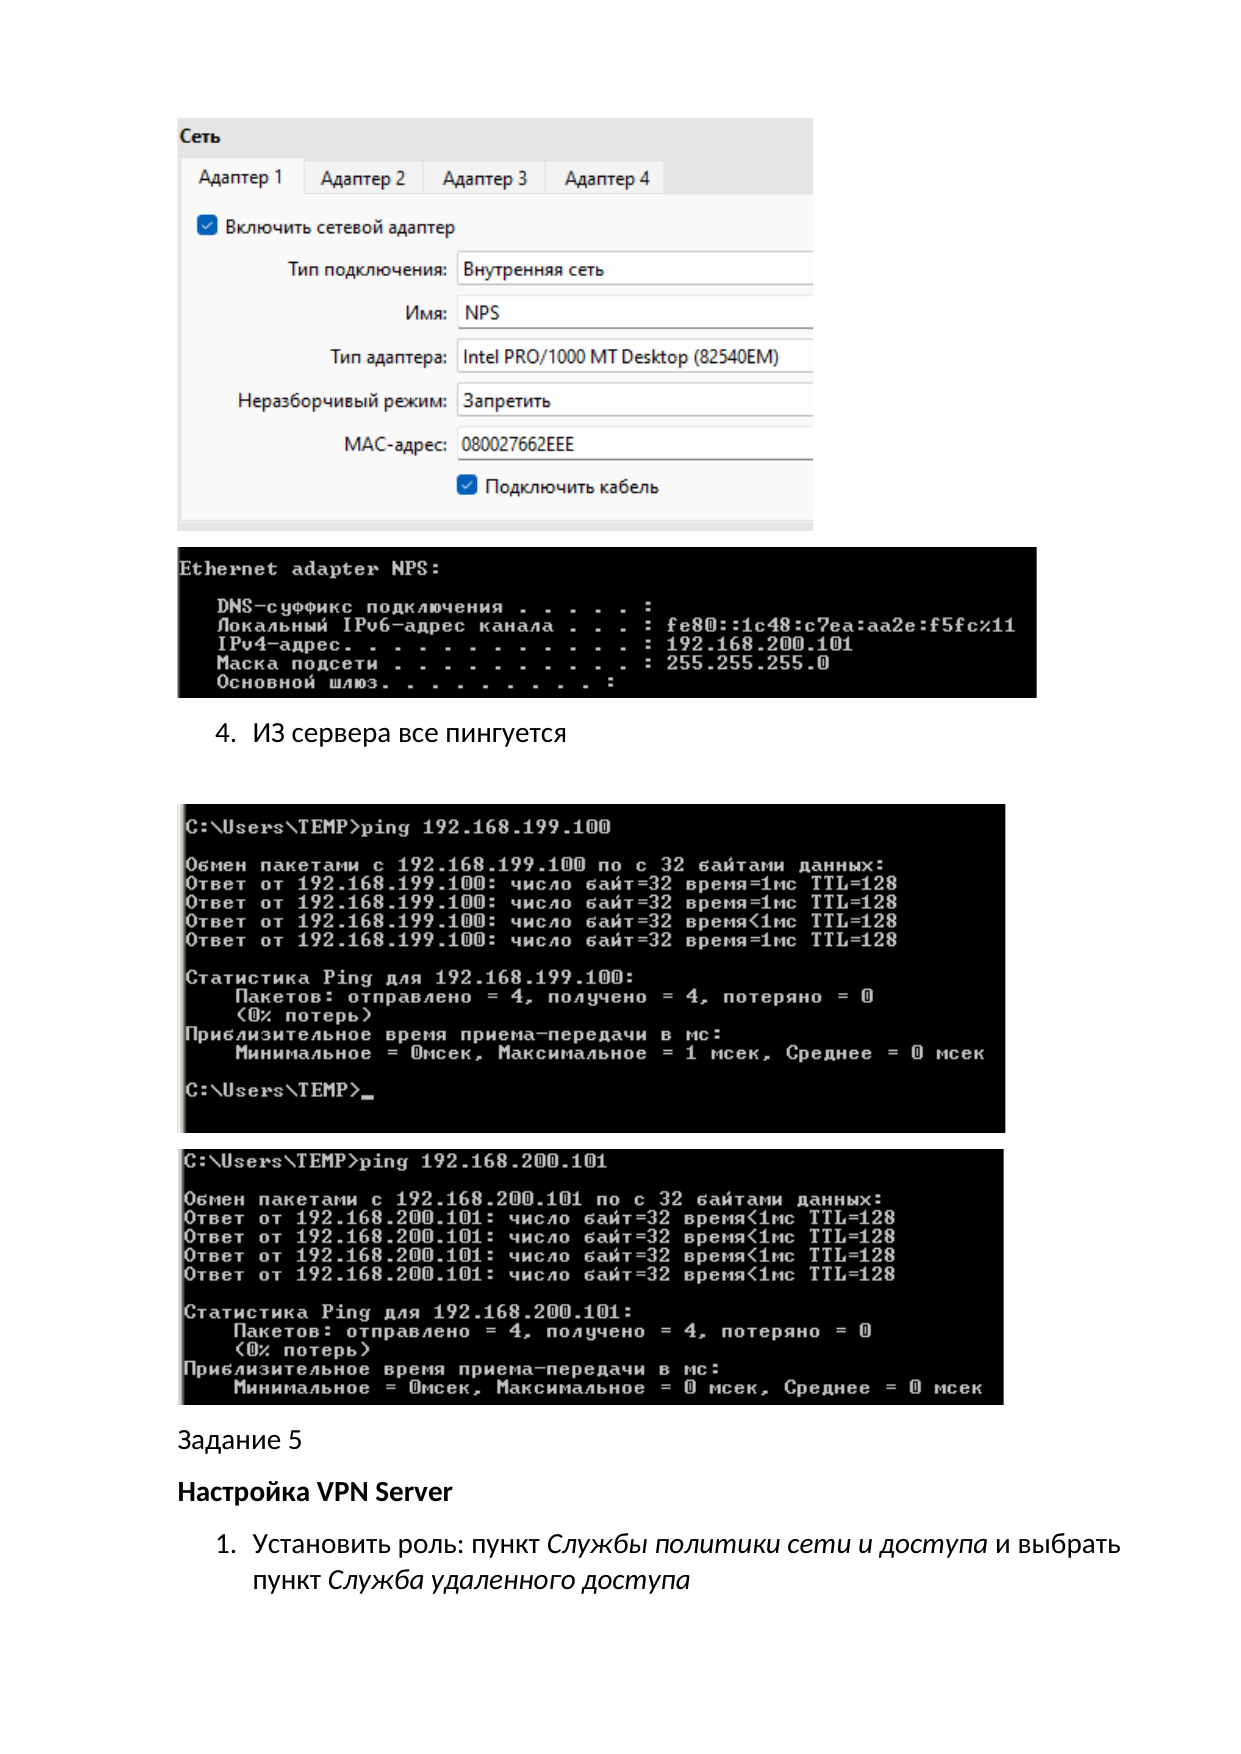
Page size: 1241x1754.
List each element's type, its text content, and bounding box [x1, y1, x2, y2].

text Задание 5 [177, 1421, 1152, 1457]
picture [177, 547, 1037, 698]
list ИЗ сервера все пингуется [215, 714, 1152, 750]
picture [177, 804, 1006, 1133]
picture [177, 1149, 1004, 1405]
text Настройка VPN Server [177, 1473, 1152, 1509]
picture [177, 118, 814, 531]
list Установить роль: пункт Службы политики сети и доступа и выбрать пункт Служба удаленного доступа [215, 1526, 1152, 1597]
